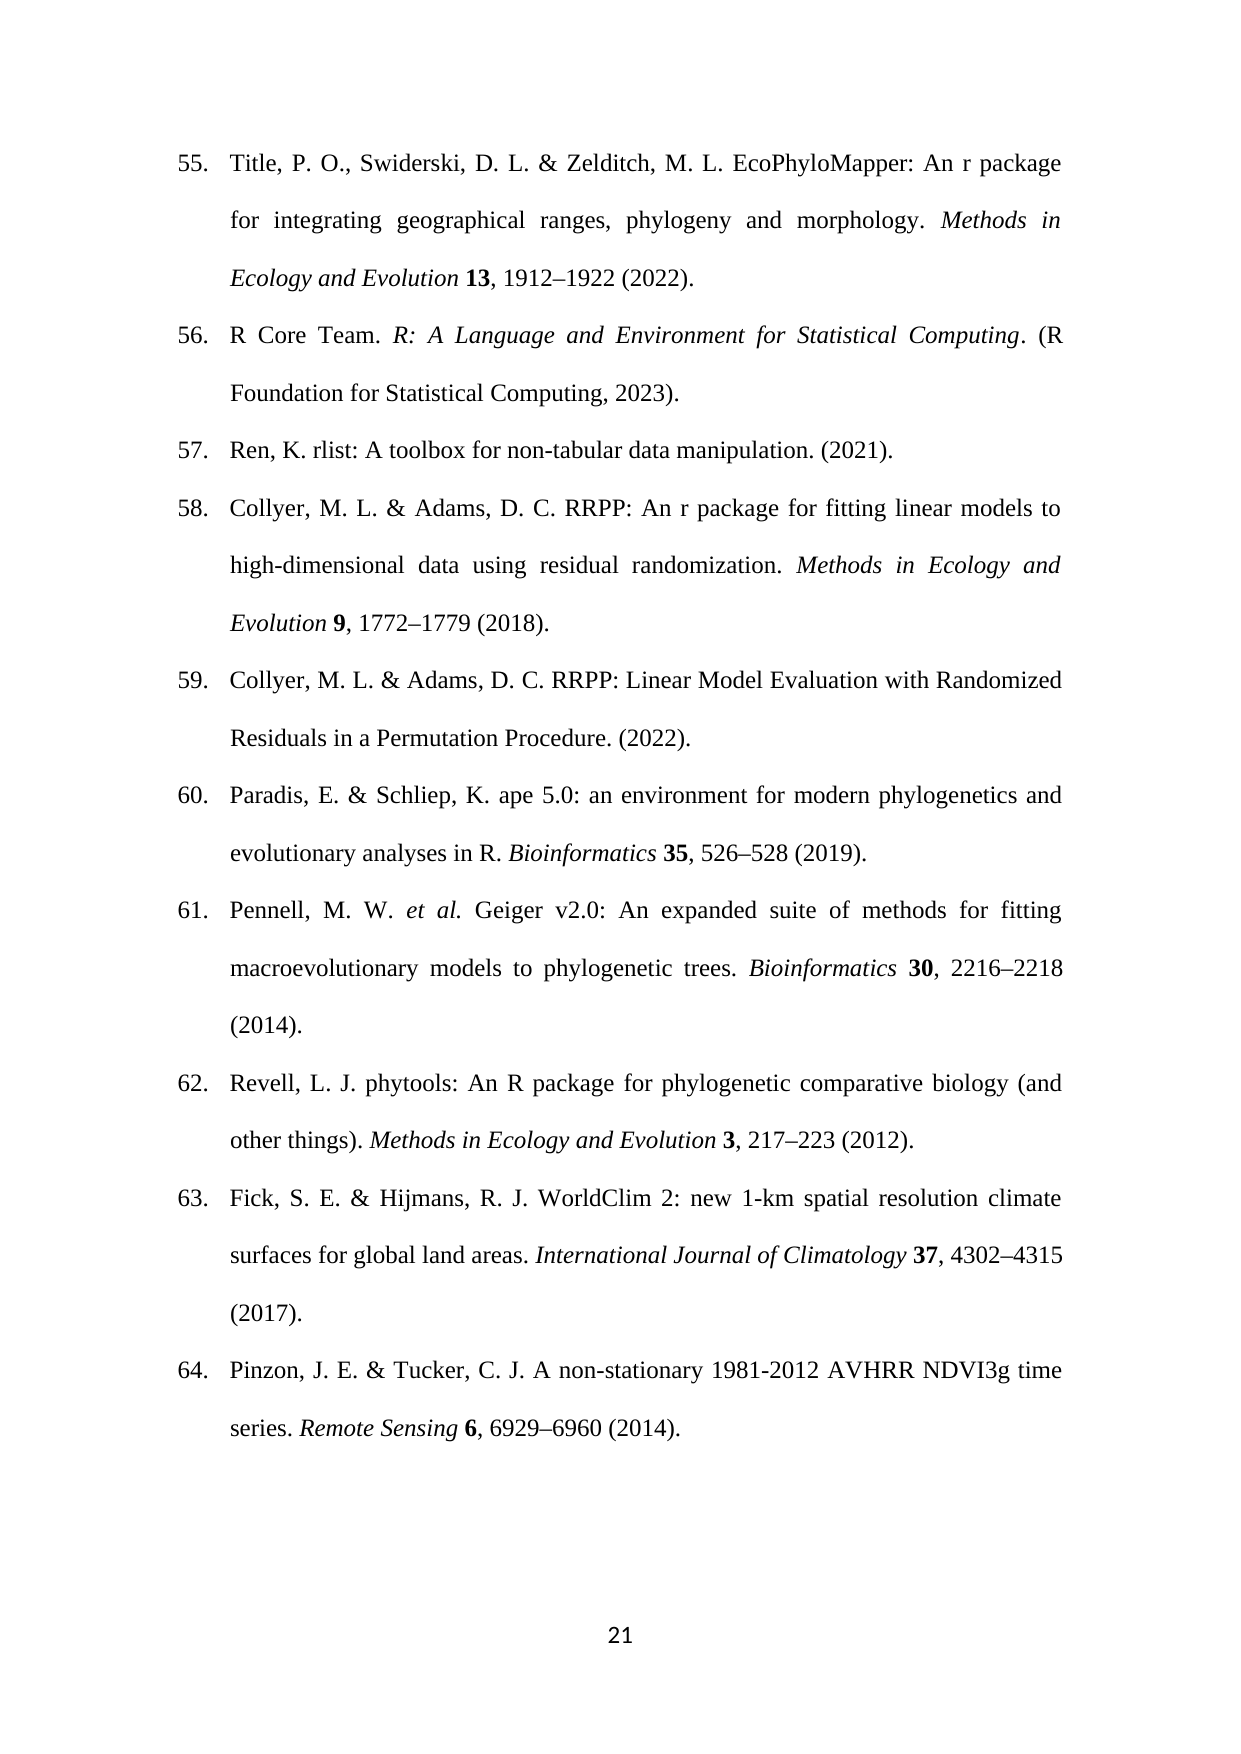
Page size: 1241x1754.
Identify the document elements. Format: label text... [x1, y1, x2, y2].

text 60. Paradis, E. & Schliep, K. ape 5.0: an environment for modern phylogenetics and evolutionary analyses in R. Bioinformatics 35, 526–528 (2019). [177, 780, 1063, 866]
text 56. R Core Team. R: A Language and Environment for Statistical Computing. (R Foundation for Statistical Computing, 2023). [177, 320, 1063, 406]
text 58. Collyer, M. L. & Adams, D. C. RRPP: An r package for fitting linear models to high-dimensional data using residual randomization. Methods in Ecology and Evolution 9, 1772–1779 (2018). [177, 493, 1063, 636]
text 55. Title, P. O., Swiderski, D. L. & Zelditch, M. L. EcoPhyloMapper: An r package for integrating geographical ranges, phylogeny and morphology. Methods in Ecology and Evolution 13, 1912–1922 (2022). [177, 148, 1063, 291]
text 57. Ren, K. rlist: A toolbox for non-tabular data manipulation. (2021). [177, 435, 1063, 464]
text 61. Pennell, M. W. et al. Geiger v2.0: An expanded suite of methods for fitting macroevolutionary models to phylogenetic trees. Bioinformatics 30, 2216–2218 (2014). [177, 895, 1063, 1039]
text 59. Collyer, M. L. & Adams, D. C. RRPP: Linear Model Evaluation with Randomized Residuals in a Permutation Procedure. (2022). [177, 665, 1063, 751]
text 63. Fick, S. E. & Hijmans, R. J. WorldClim 2: new 1-km spatial resolution climate surfaces for global land areas. International Journal of Climatology 37, 4302–4315 (2017). [177, 1183, 1063, 1326]
text 64. Pinzon, J. E. & Tucker, C. J. A non-stationary 1981-2012 AVHRR NDVI3g time series. Remote Sensing 6, 6929–6960 (2014). [177, 1355, 1063, 1441]
text 62. Revell, L. J. phytools: An R package for phylogenetic comparative biology (and other things). Methods in Ecology and Evolution 3, 217–223 (2012). [177, 1068, 1063, 1154]
